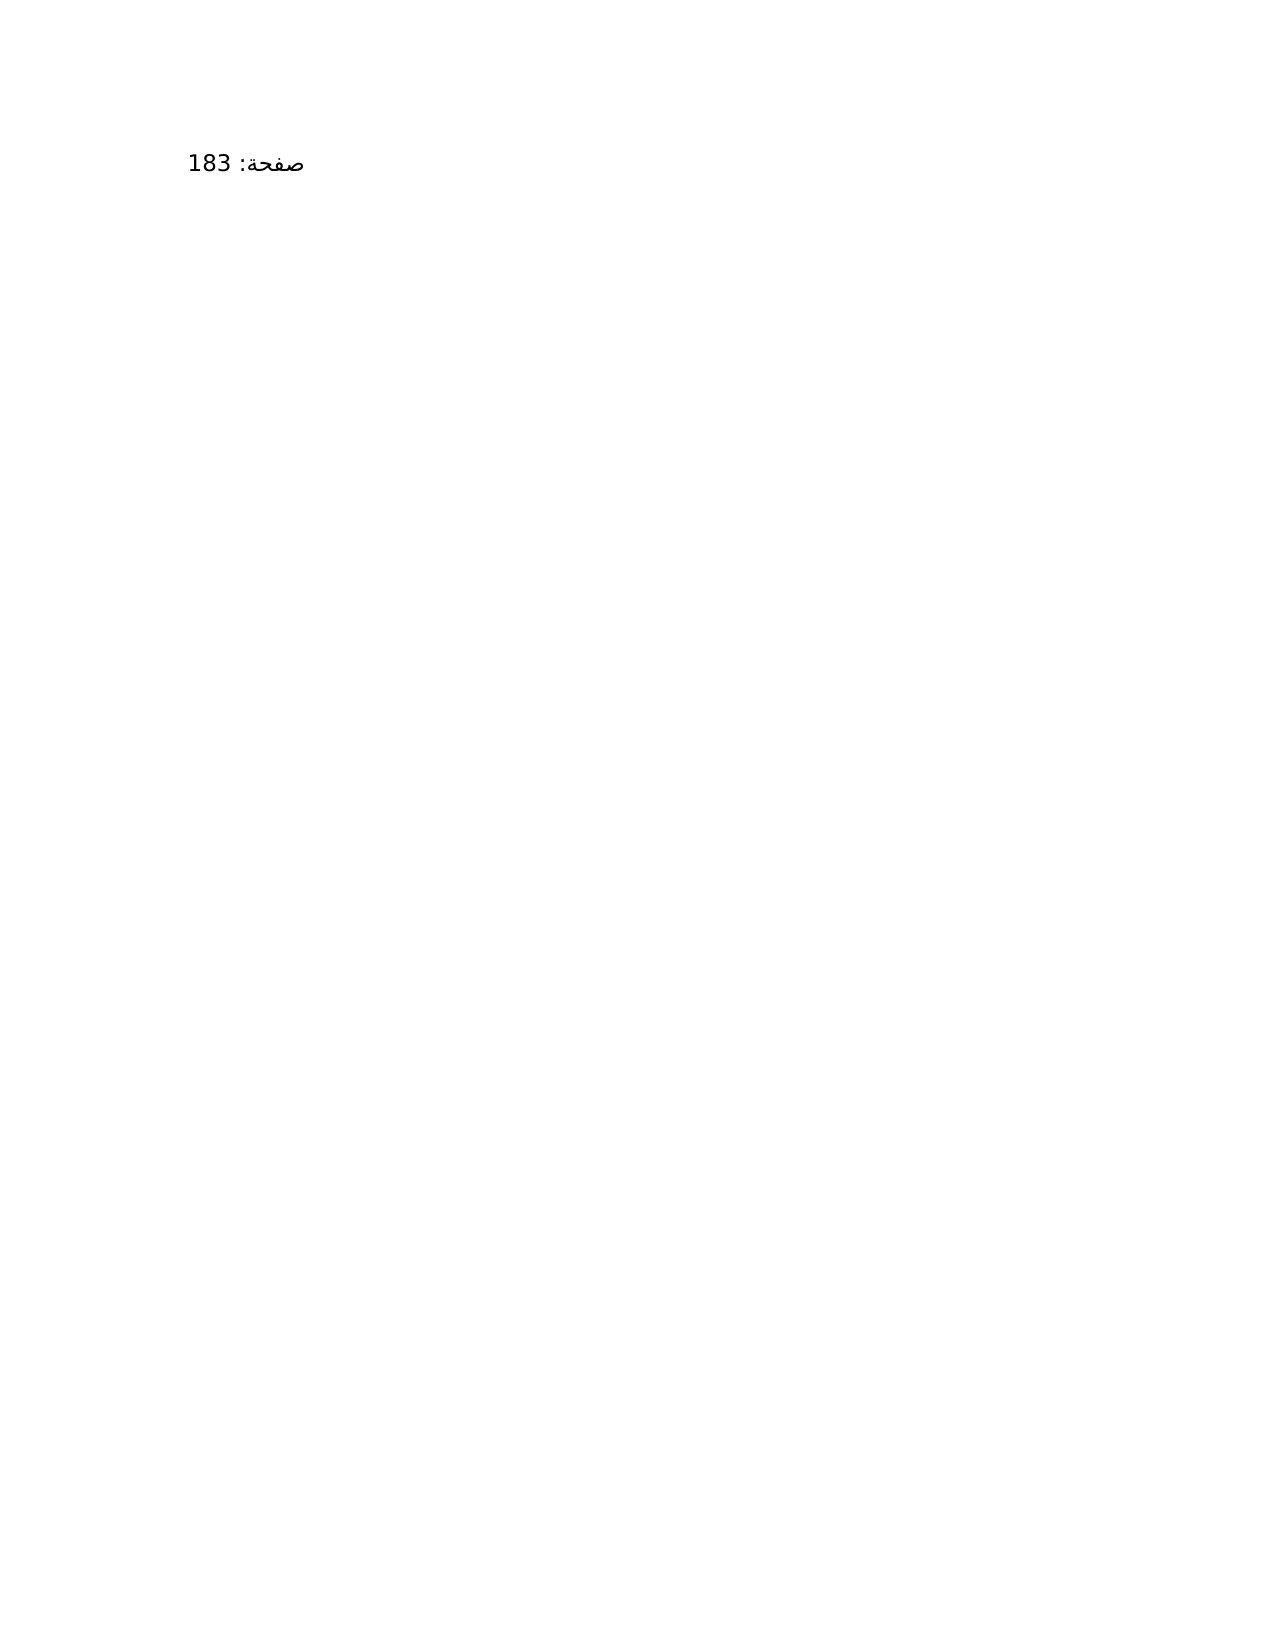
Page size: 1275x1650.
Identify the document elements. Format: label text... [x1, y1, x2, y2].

text صفحة: 183 [187, 150, 1087, 177]
